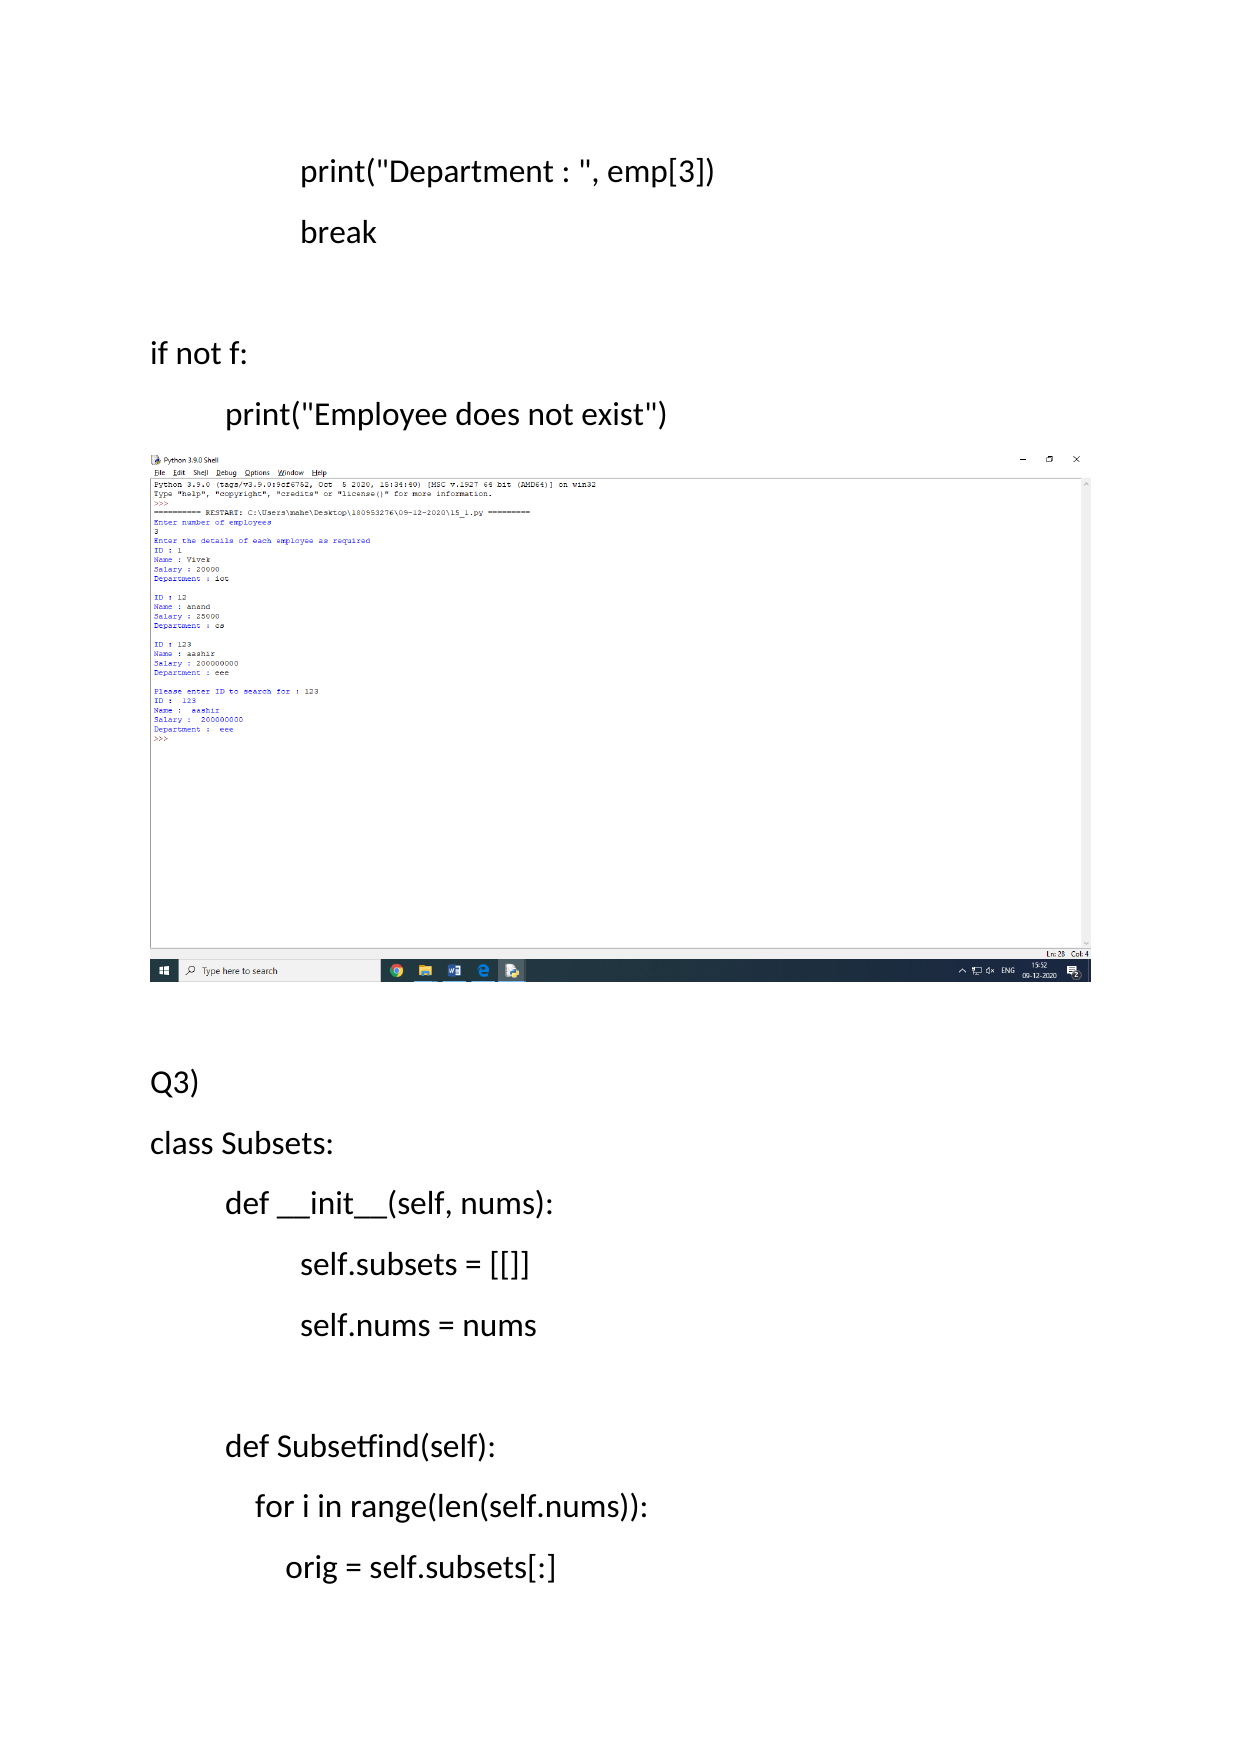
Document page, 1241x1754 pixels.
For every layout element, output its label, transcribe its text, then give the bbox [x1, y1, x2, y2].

text class Subsets: [150, 1122, 1090, 1162]
text def __init__(self, nums): [150, 1182, 1090, 1223]
text orig = self.subsets[:] [150, 1546, 1090, 1587]
text print("Employee does not exist") [150, 392, 1090, 433]
text print("Department : ", emp[3]) [150, 150, 1090, 191]
text for i in range(len(self.nums)): [150, 1485, 1090, 1526]
text break [150, 211, 1090, 251]
text Q3) [150, 1061, 1090, 1102]
picture [150, 453, 1091, 982]
text def Subsetfind(self): [150, 1425, 1090, 1466]
text self.nums = nums [150, 1303, 1090, 1344]
text self.subsets = [[]] [150, 1243, 1090, 1284]
text if not f: [150, 332, 1090, 373]
